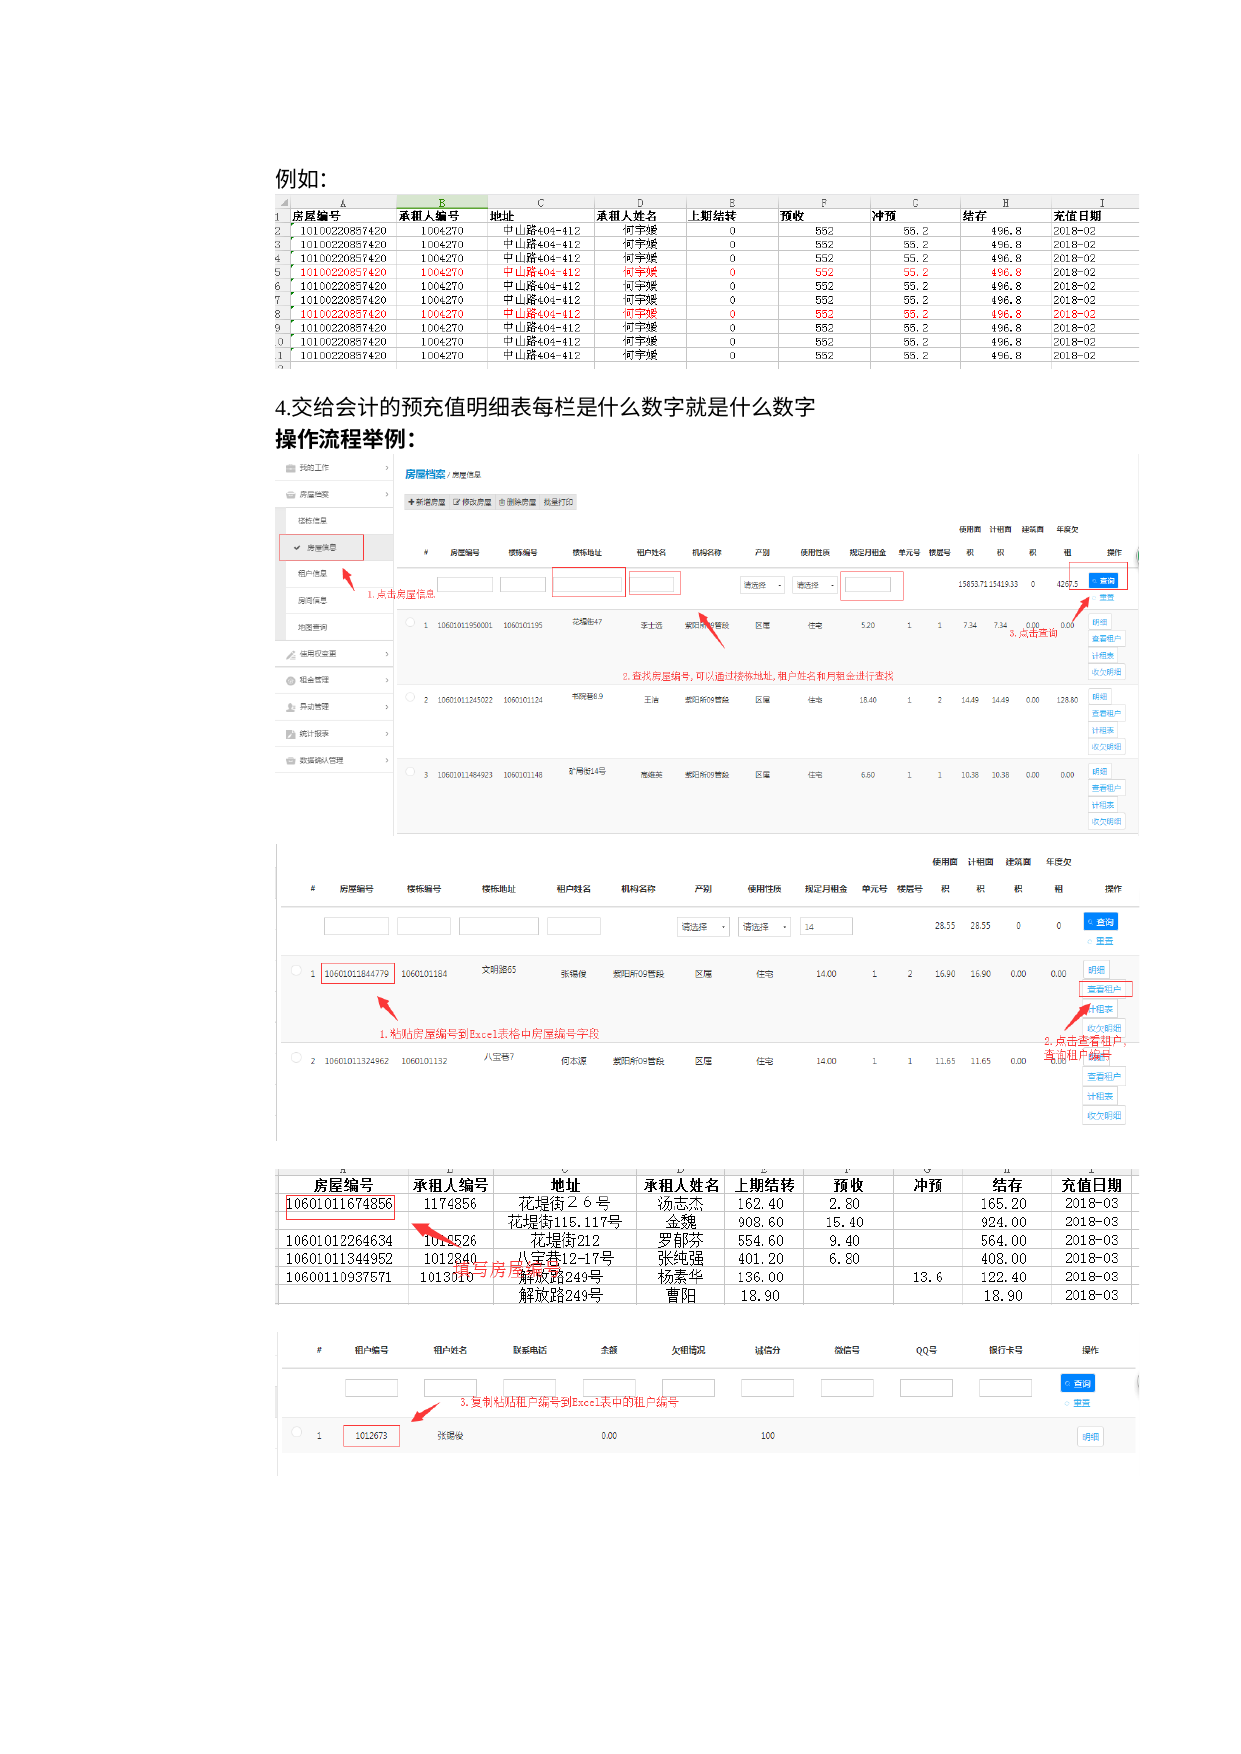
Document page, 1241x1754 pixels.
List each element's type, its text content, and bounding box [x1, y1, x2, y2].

picture [275, 1332, 1140, 1476]
picture [275, 844, 1140, 1141]
list 操作流程举例： [275, 422, 1053, 454]
picture [275, 1169, 1140, 1305]
list 例如： [275, 162, 1053, 194]
picture [275, 194, 1140, 369]
list 4.交给会计的预充值明细表每栏是什么数字就是什么数字 [275, 389, 1053, 422]
picture [275, 454, 1139, 836]
